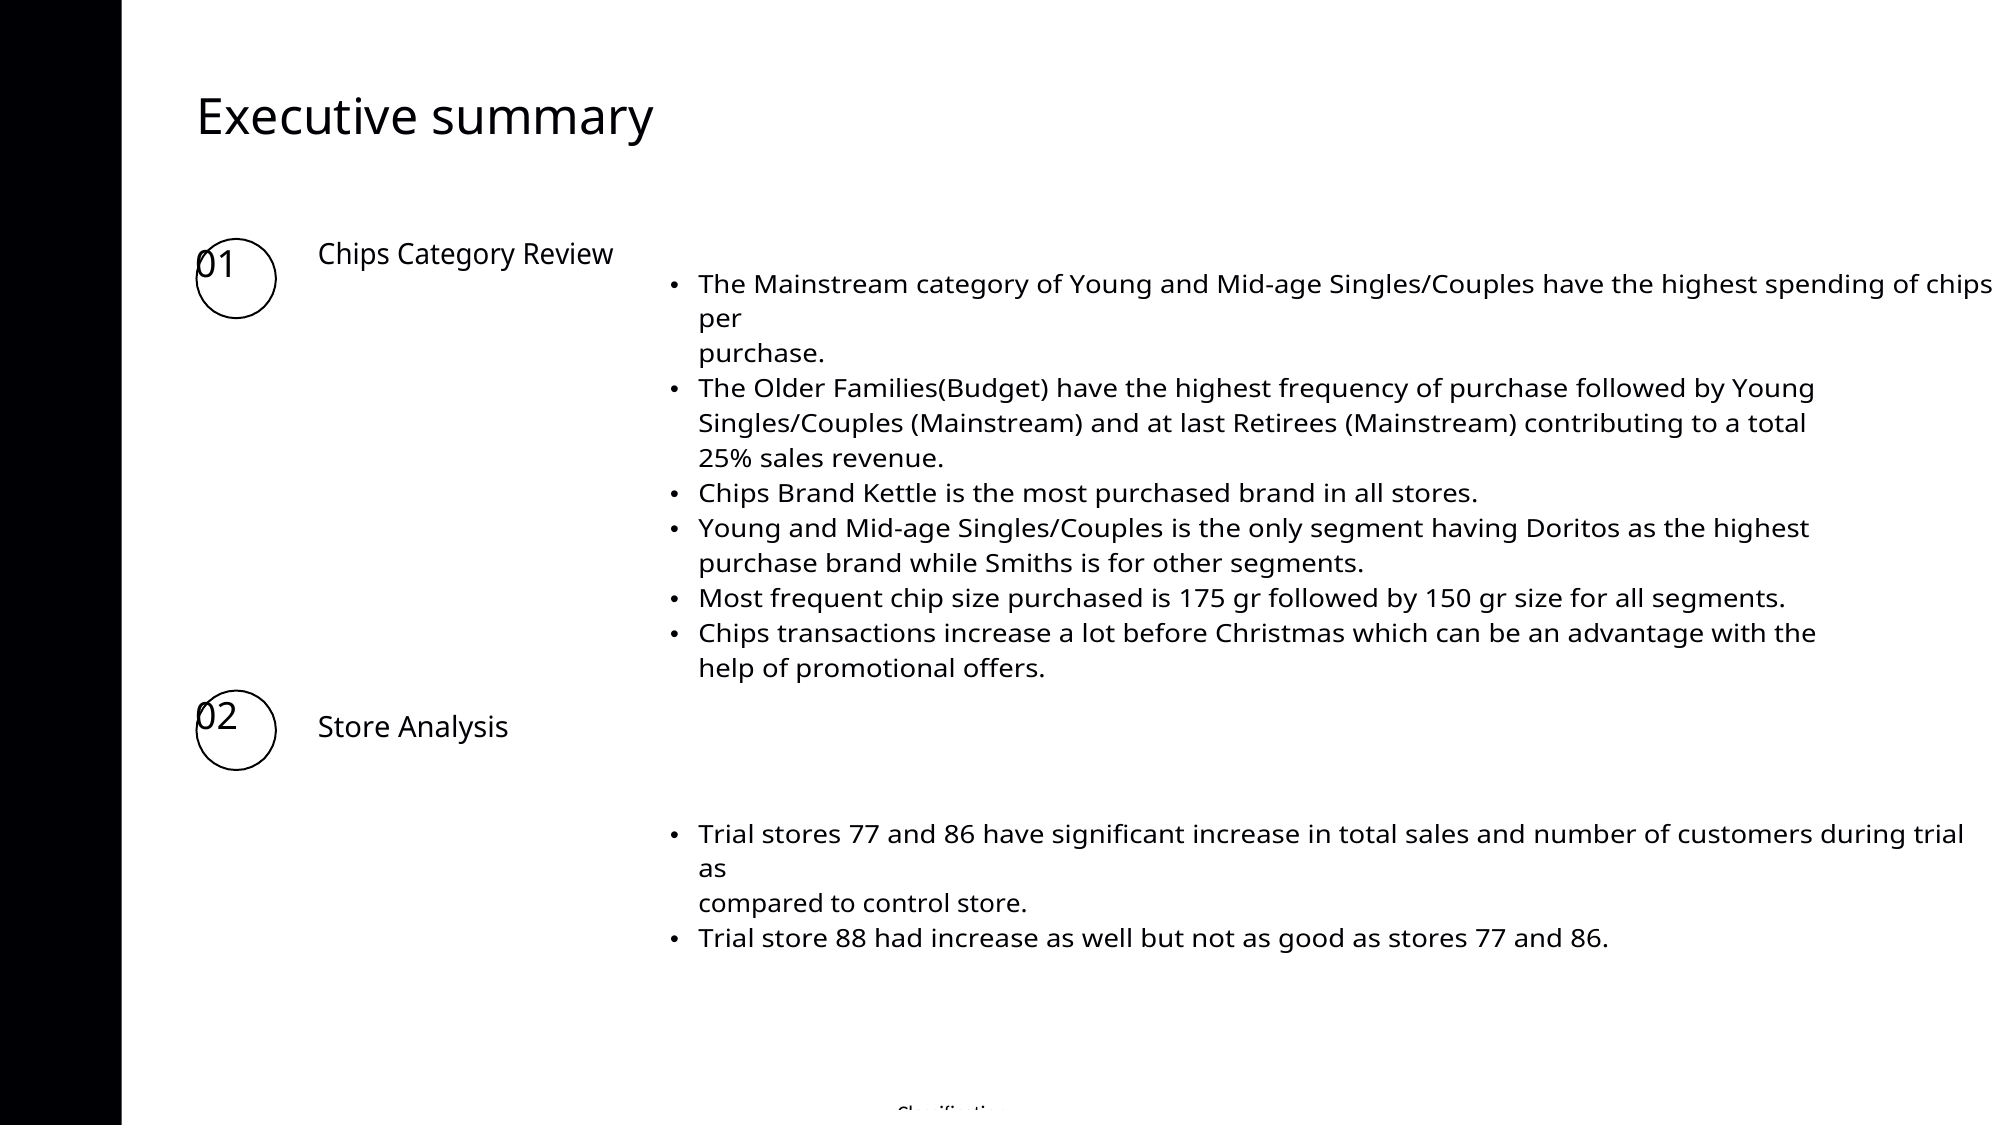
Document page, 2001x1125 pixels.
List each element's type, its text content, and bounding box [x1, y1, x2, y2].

list The Older Families(Budget) have the highest frequency of purchase followed by Young Singles/Couples (Mainstream) and at last Retirees (Mainstream) contributing to a total 25% sales revenue. [670, 371, 1824, 475]
list Young and Mid-age Singles/Couples is the only segment having Doritos as the highest purchase brand while Smiths is for other segments. [670, 511, 1876, 580]
text Store Analysis [318, 706, 614, 746]
text Chips Category Review [318, 234, 614, 273]
list Chips Brand Kettle is the most purchased brand in all stores. [670, 476, 2000, 510]
list Most frequent chip size purchased is 175 gr followed by 150 gr size for all segments. [670, 581, 2000, 615]
list Trial stores 77 and 86 have significant increase in total sales and number of customers during trial as [670, 817, 2000, 885]
text compared to control store. [698, 886, 2000, 920]
text purchase. [698, 336, 2000, 370]
list Trial store 88 had increase as well but not as good as stores 77 and 86. [670, 921, 2000, 955]
list Chips transactions increase a lot before Christmas which can be an advantage with the help of promotional offers. [670, 616, 1865, 685]
text Executive summary [196, 81, 2000, 149]
list The Mainstream category of Young and Mid-age Singles/Couples have the highest spending of chips per [670, 267, 2000, 335]
